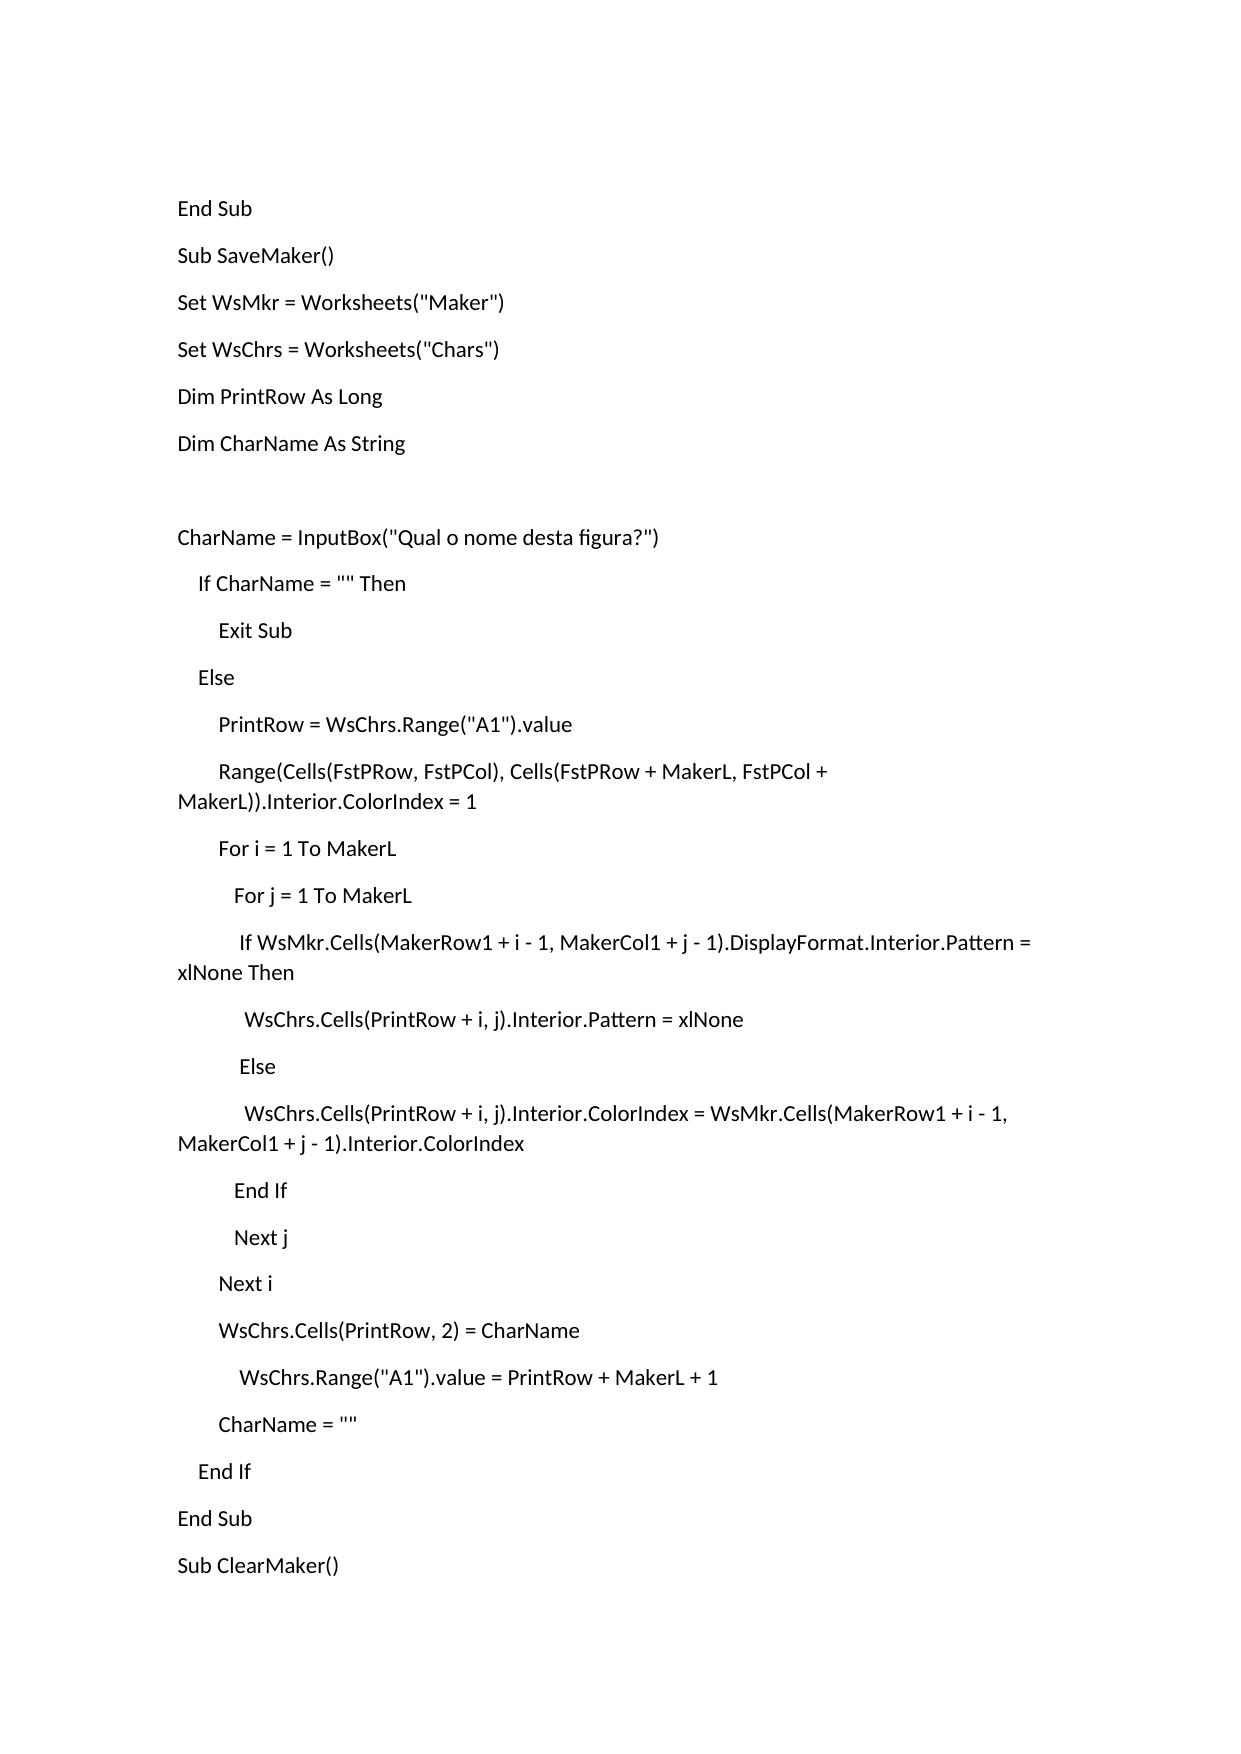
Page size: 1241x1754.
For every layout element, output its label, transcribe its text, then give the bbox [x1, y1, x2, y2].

text Exit Sub [177, 616, 1063, 644]
text WsChrs.Cells(PrintRow + i, j).Interior.Pattern = xlNone [177, 1005, 1063, 1033]
text WsChrs.Cells(PrintRow + i, j).Interior.ColorIndex = WsMkr.Cells(MakerRow1 + i - 1, MakerCol1 + j - 1).Interior.ColorIndex [177, 1099, 1063, 1157]
text Else [177, 663, 1063, 691]
text Set WsMkr = Worksheets("Maker") [177, 288, 1063, 316]
text For j = 1 To MakerL [177, 881, 1063, 909]
text If CharName = "" Then [177, 569, 1063, 597]
text Sub SaveMaker() [177, 241, 1063, 269]
text Range(Cells(FstPRow, FstPCol), Cells(FstPRow + MakerL, FstPCol + MakerL)).Interior.ColorIndex = 1 [177, 757, 1063, 815]
text End If [177, 1457, 1063, 1485]
text CharName = InputBox("Qual o nome desta figura?") [177, 523, 1063, 551]
text Sub ClearMaker() [177, 1551, 1063, 1579]
text Next i [177, 1269, 1063, 1297]
text End Sub [177, 1504, 1063, 1532]
text WsChrs.Range("A1").value = PrintRow + MakerL + 1 [177, 1363, 1063, 1391]
text Else [177, 1052, 1063, 1080]
text CharName = "" [177, 1410, 1063, 1438]
text Dim PrintRow As Long [177, 382, 1063, 410]
text For i = 1 To MakerL [177, 834, 1063, 862]
text If WsMkr.Cells(MakerRow1 + i - 1, MakerCol1 + j - 1).DisplayFormat.Interior.Pattern = xlNone Then [177, 928, 1063, 986]
text WsChrs.Cells(PrintRow, 2) = CharName [177, 1316, 1063, 1344]
text End If [177, 1176, 1063, 1204]
text Set WsChrs = Worksheets("Chars") [177, 335, 1063, 363]
text PrintRow = WsChrs.Range("A1").value [177, 710, 1063, 738]
text Next j [177, 1223, 1063, 1251]
text End Sub [177, 194, 1063, 222]
text Dim CharName As String [177, 429, 1063, 457]
